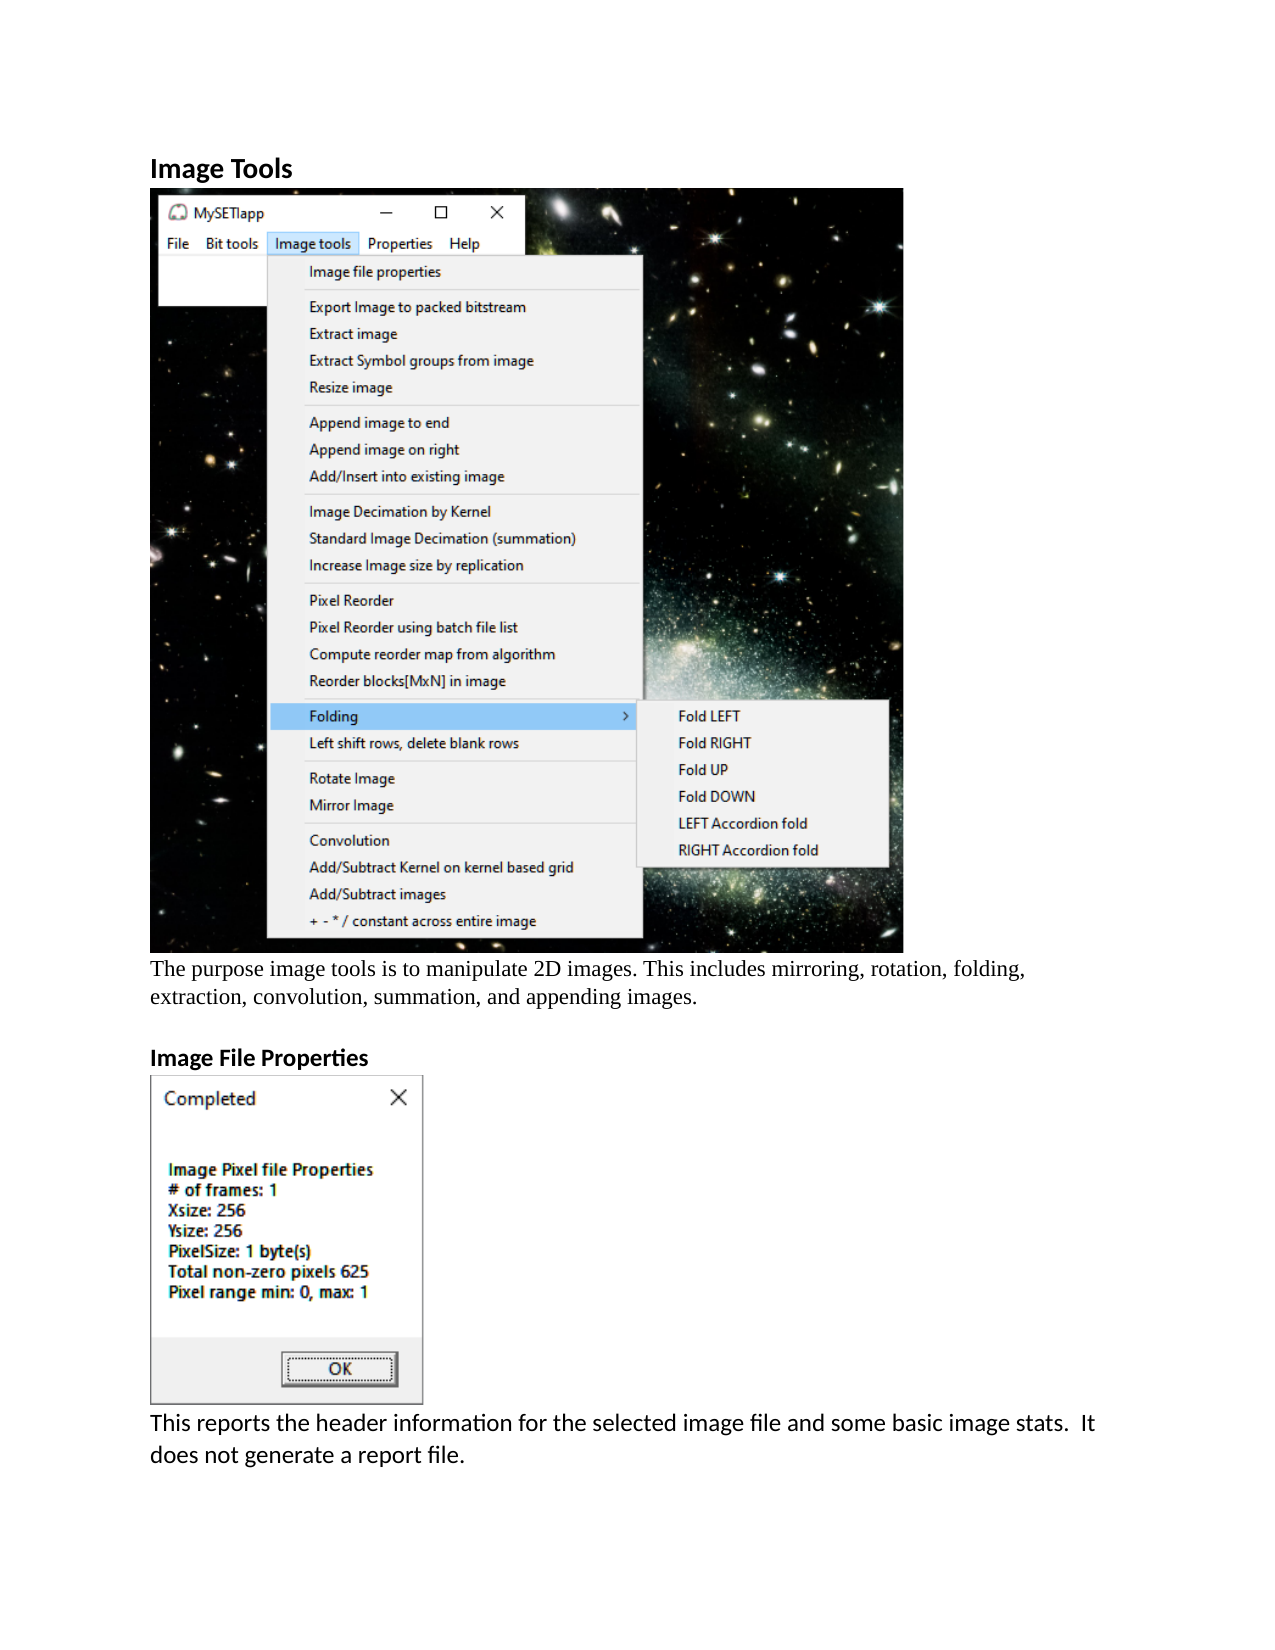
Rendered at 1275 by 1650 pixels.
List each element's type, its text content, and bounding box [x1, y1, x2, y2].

text The purpose image tools is to manipulate 2D images. This includes mirroring, rotation, folding, extraction, convolution, summation, and appending images. [150, 955, 1125, 1010]
picture [150, 1075, 424, 1405]
text This reports the header information for the selected image file and some basic image stats. It does not generate a report file. [150, 1407, 1125, 1470]
text Image Tools [150, 150, 1125, 186]
picture [150, 188, 904, 953]
text Image File Properties [150, 1042, 1125, 1072]
